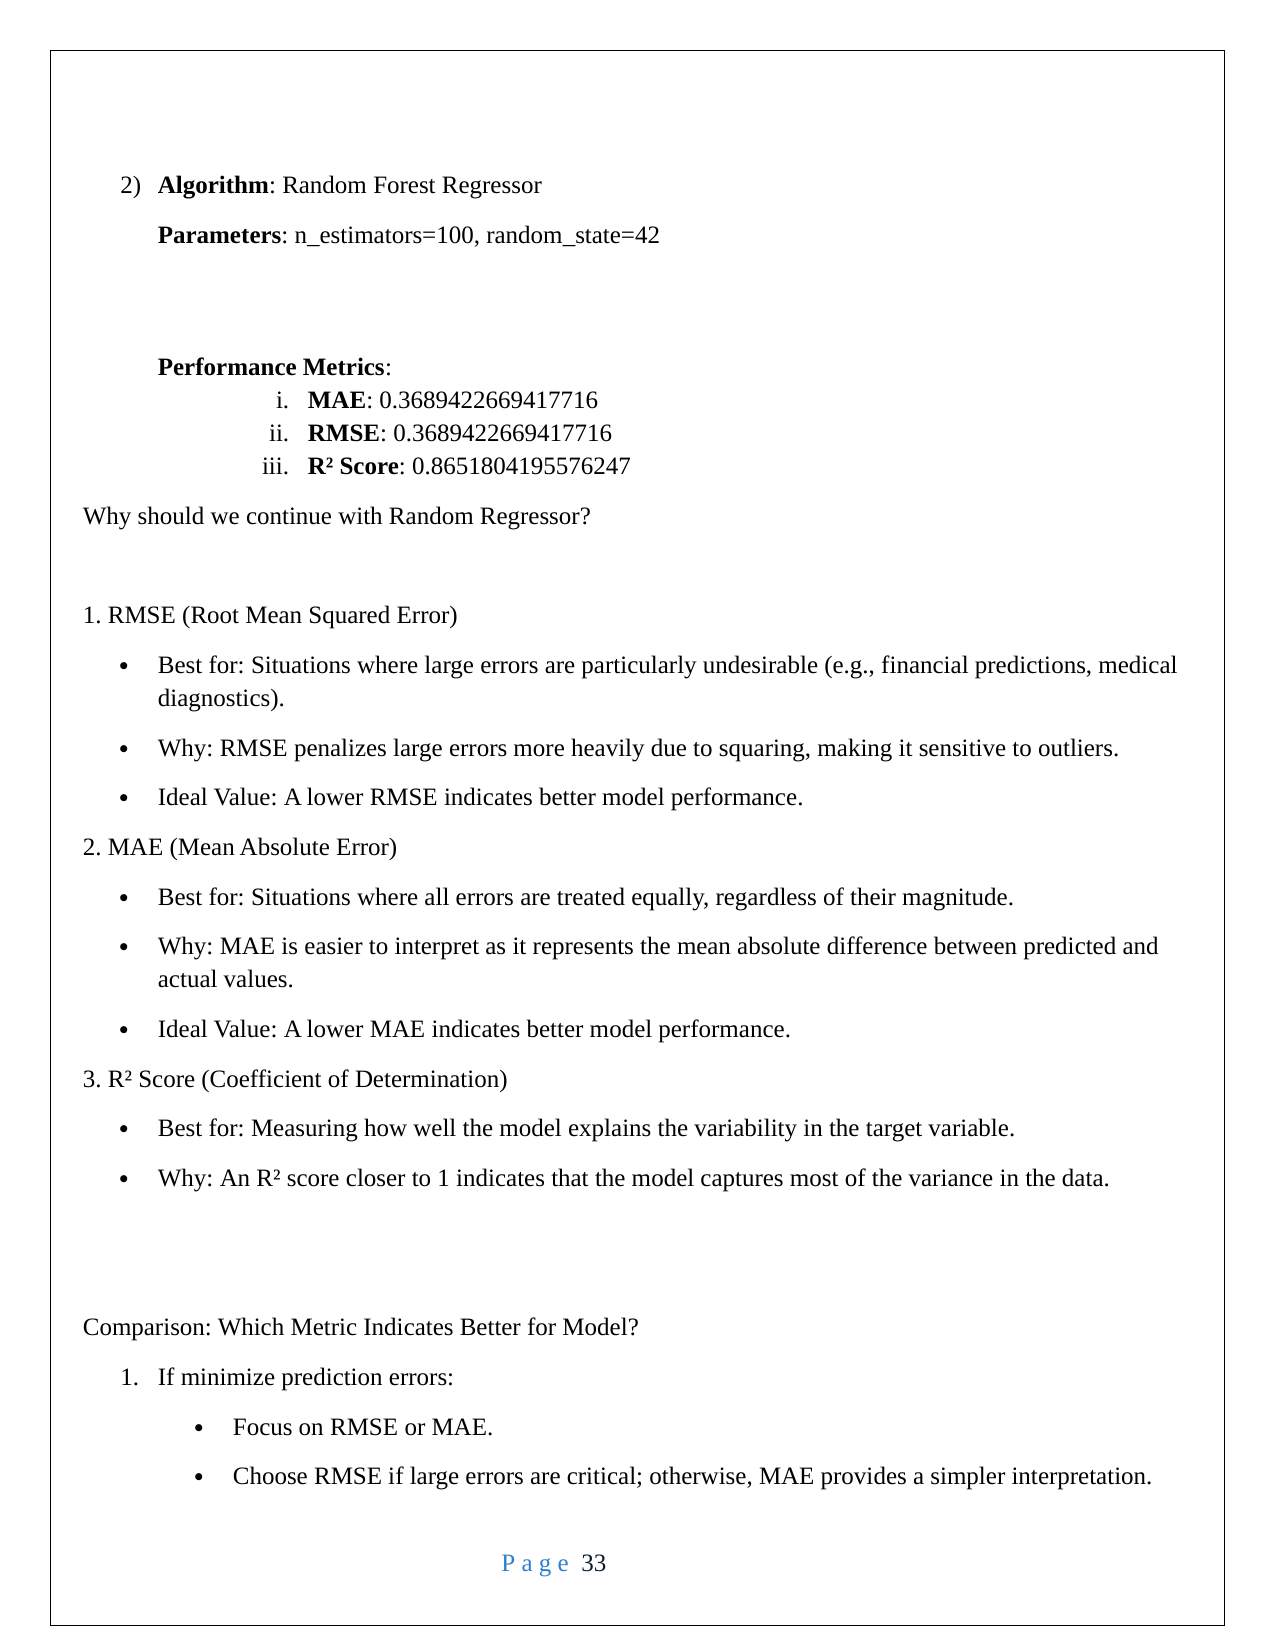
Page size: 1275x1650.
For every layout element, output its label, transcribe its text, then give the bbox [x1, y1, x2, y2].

text 2. MAE (Mean Absolute Error) [83, 832, 1192, 861]
text 1. RMSE (Root Mean Squared Error) [83, 600, 1192, 629]
list RMSE: 0.3689422669417716 [289, 418, 1192, 447]
list Ideal Value: A lower RMSE indicates better model performance. [120, 782, 1192, 811]
text Comparison: Which Metric Indicates Better for Model? [83, 1312, 1192, 1341]
list Best for: Situations where all errors are treated equally, regardless of their magnitude. [120, 882, 1192, 911]
list Algorithm: Random Forest Regressor [120, 170, 1192, 199]
list R² Score: 0.8651804195576247 [289, 451, 1192, 480]
text 3. R² Score (Coefficient of Determination) [83, 1064, 1192, 1093]
text Parameters: n_estimators=100, random_state=42 [158, 220, 1192, 248]
list Best for: Situations where large errors are particularly undesirable (e.g., financial predictions, medical diagnostics). [120, 650, 1192, 712]
list Why: MAE is easier to interpret as it represents the mean absolute difference between predicted and actual values. [120, 931, 1192, 993]
list If minimize prediction errors: [120, 1362, 1192, 1391]
list MAE: 0.3689422669417716 [289, 385, 1192, 414]
list Focus on RMSE or MAE. [195, 1412, 1192, 1440]
list Ideal Value: A lower MAE indicates better model performance. [120, 1014, 1192, 1043]
list Why: RMSE penalizes large errors more heavily due to squaring, making it sensitive to outliers. [120, 733, 1192, 761]
list Performance Metrics: [158, 352, 1192, 381]
text Why should we continue with Random Regressor? [83, 501, 1192, 530]
list Best for: Measuring how well the model explains the variability in the target variable. [120, 1113, 1192, 1142]
list Choose RMSE if large errors are critical; otherwise, MAE provides a simpler interpretation. [195, 1461, 1192, 1490]
list Why: An R² score closer to 1 indicates that the model captures most of the variance in the data. [120, 1163, 1192, 1192]
